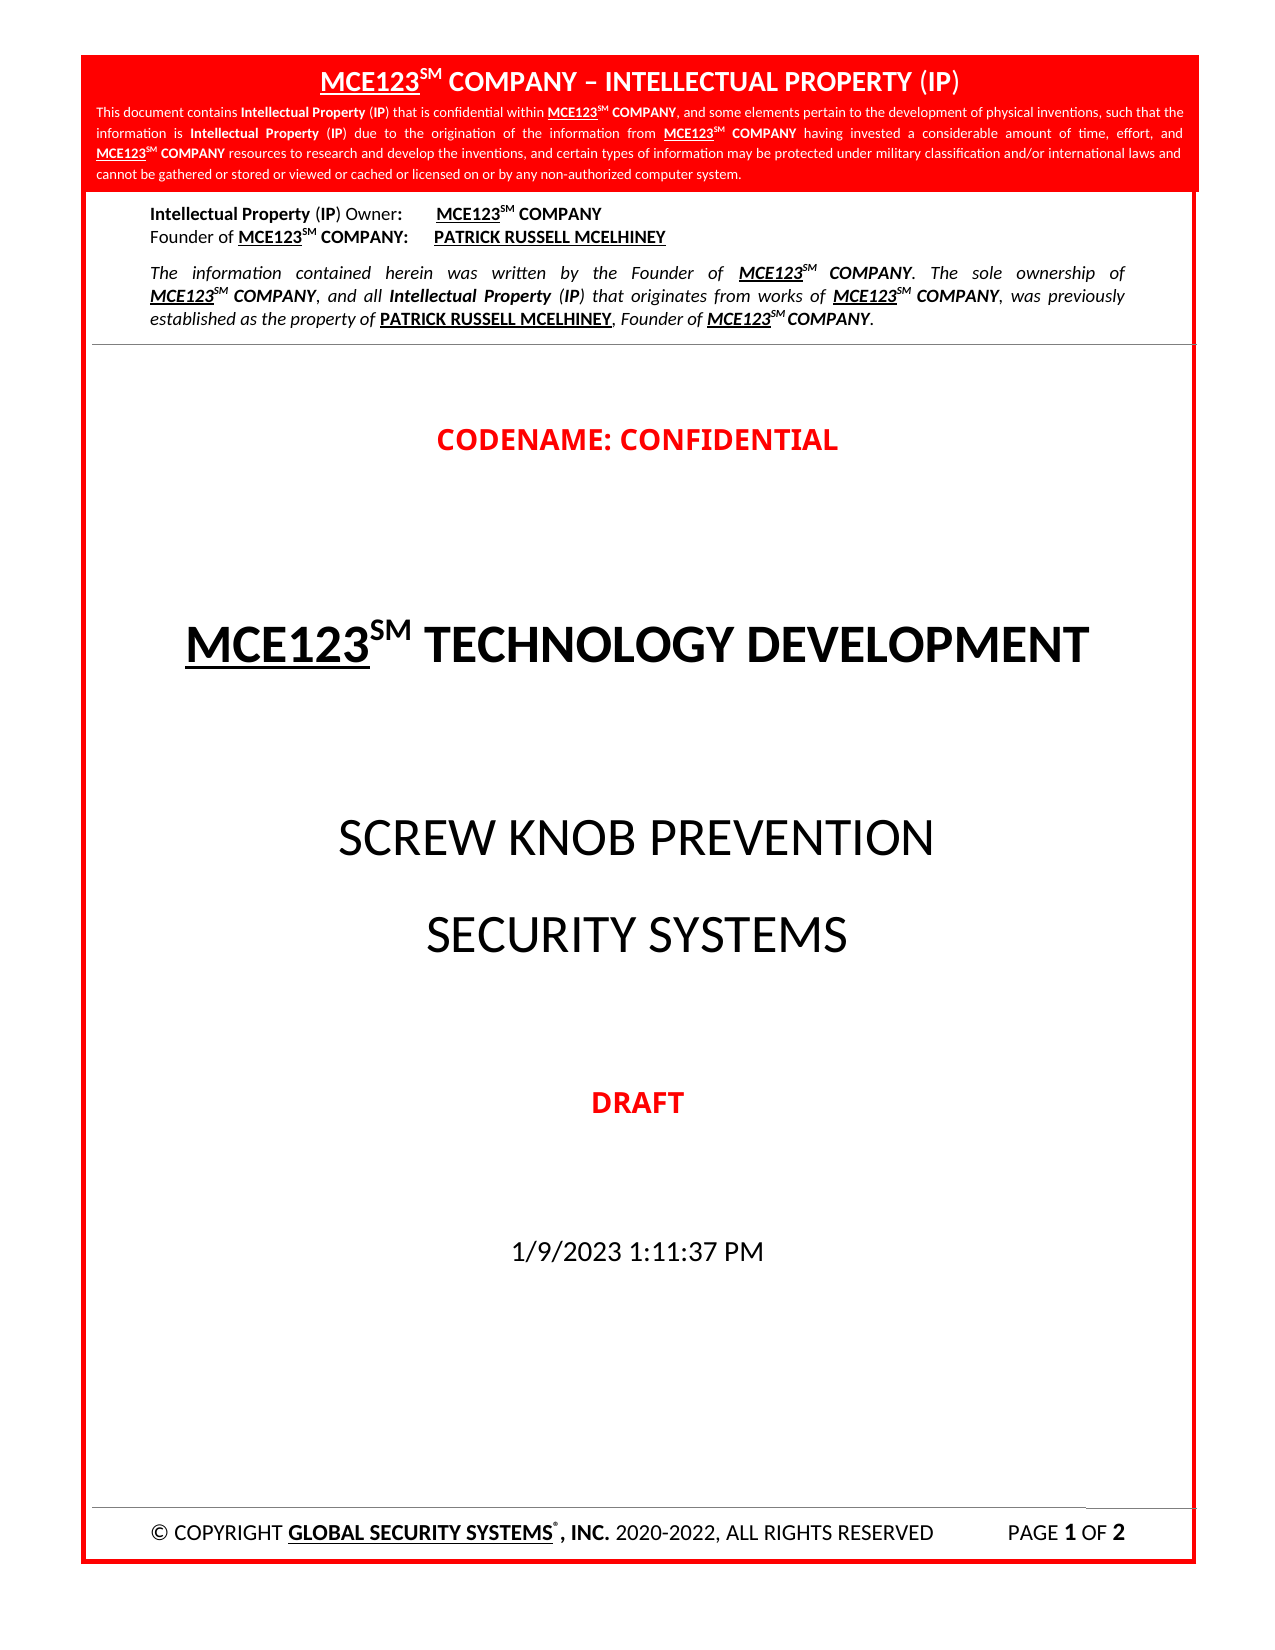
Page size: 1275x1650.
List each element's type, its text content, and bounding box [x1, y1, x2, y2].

text MCE123SM TECHNOLOGY DEVELOPMENT [150, 609, 1125, 676]
text CODENAME: CONFIDENTIAL [150, 419, 1125, 459]
text DRAFT [150, 1082, 1125, 1122]
text 1/9/2023 1:11:37 PM [150, 1233, 1125, 1269]
text SCREW KNOB PREVENTION [150, 803, 1125, 869]
text SECURITY SYSTEMS [150, 900, 1125, 966]
